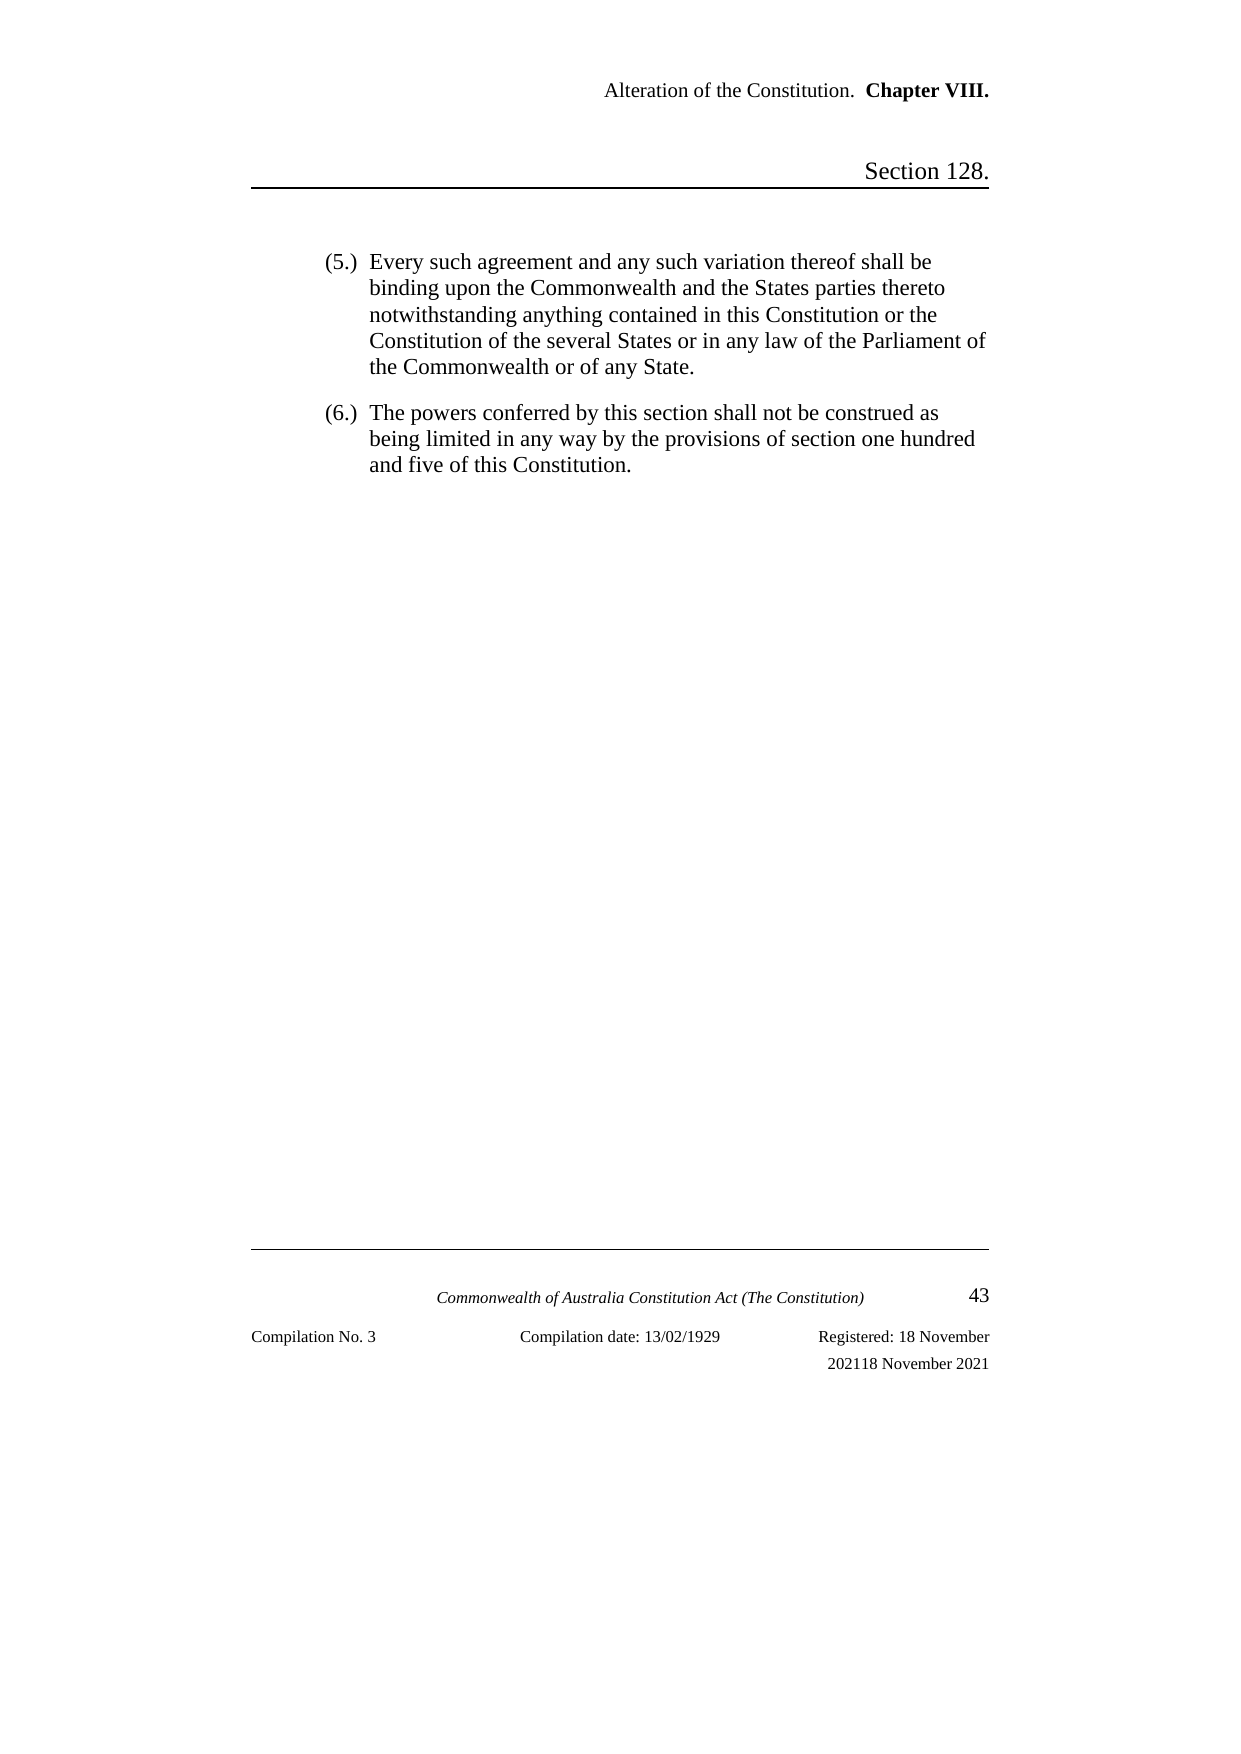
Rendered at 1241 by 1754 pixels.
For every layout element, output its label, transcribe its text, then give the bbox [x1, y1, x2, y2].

text (5.) Every such agreement and any such variation thereof shall be binding upon the Commonwealth and the States parties thereto notwithstanding anything contained in this Constitution or the Constitution of the several States or in any law of the Parliament of the Commonwealth or of any State. [251, 248, 989, 380]
text (6.) The powers conferred by this section shall not be construed as being limited in any way by the provisions of section one hundred and five of this Constitution. [251, 398, 989, 478]
